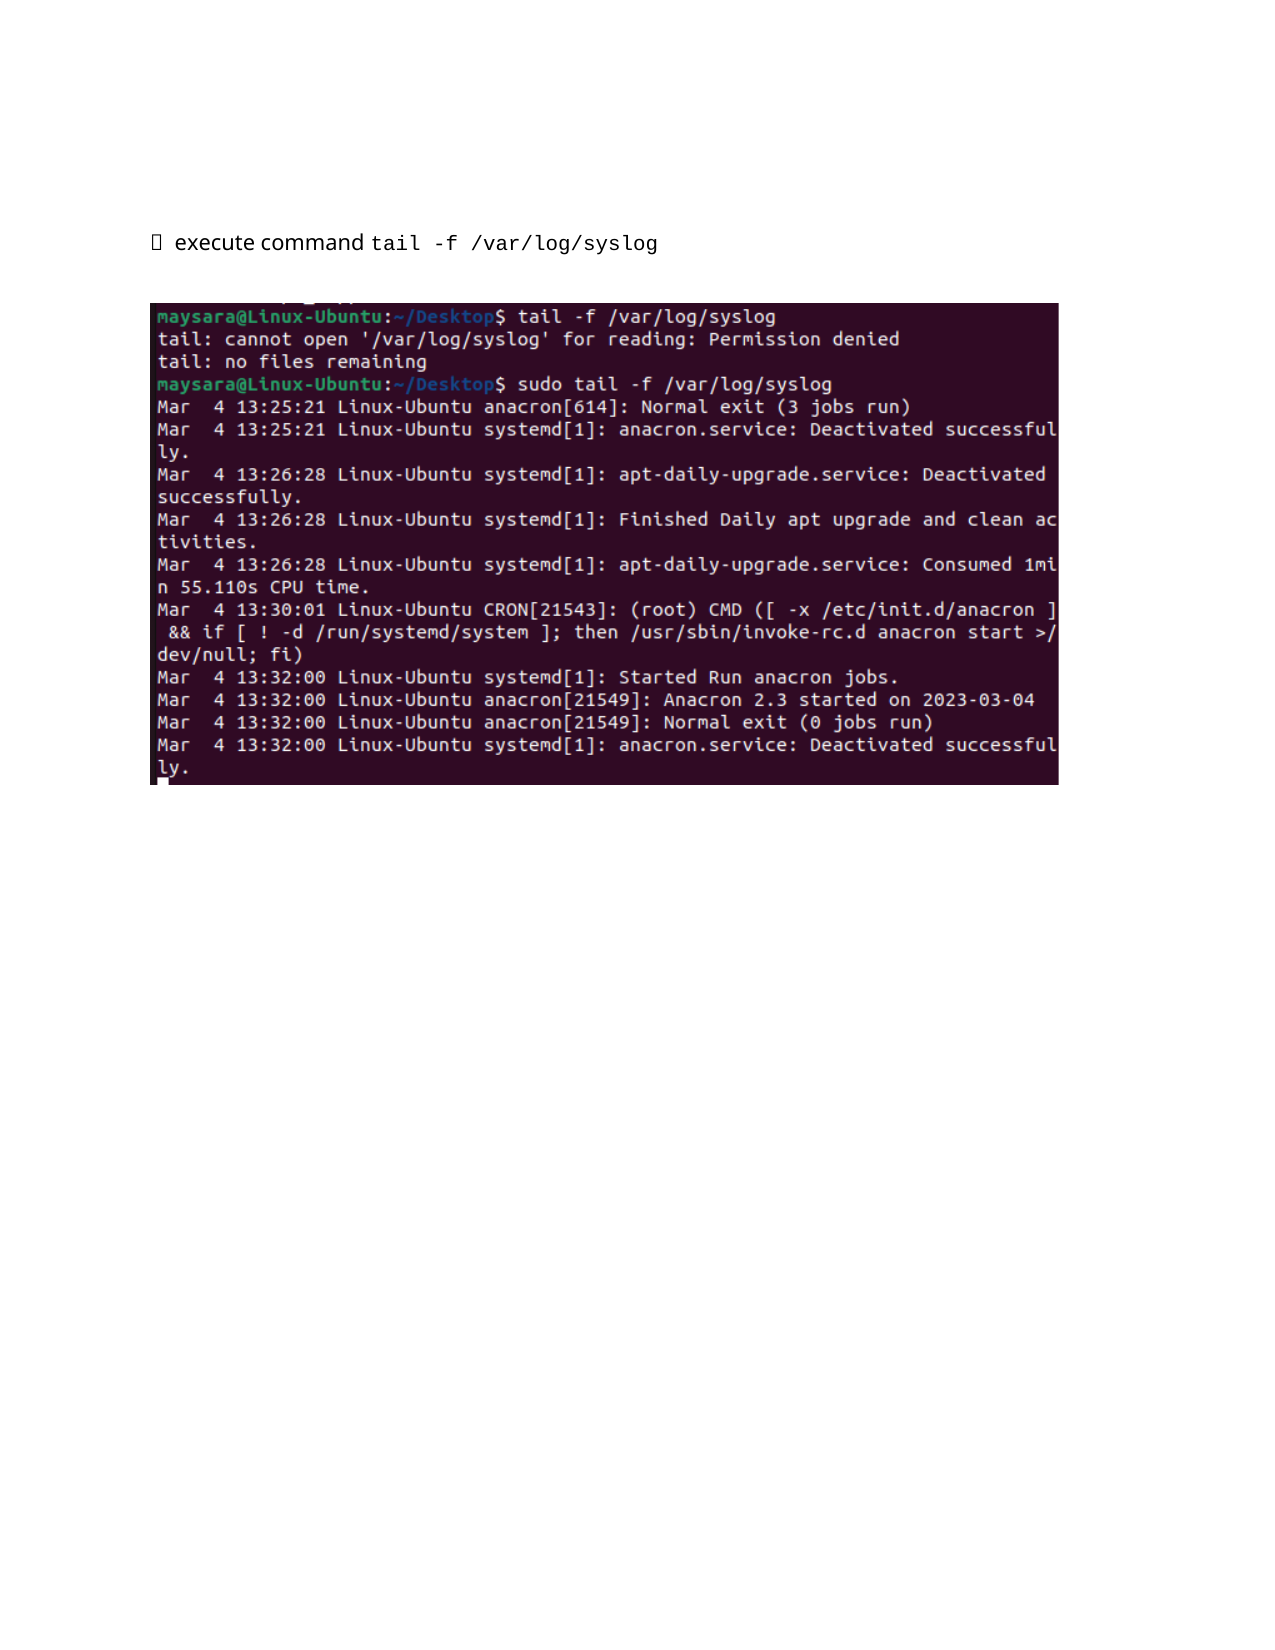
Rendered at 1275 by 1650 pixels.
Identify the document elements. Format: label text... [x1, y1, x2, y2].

text  execute command tail -f /var/log/syslog [150, 227, 1125, 256]
picture [150, 303, 1059, 785]
